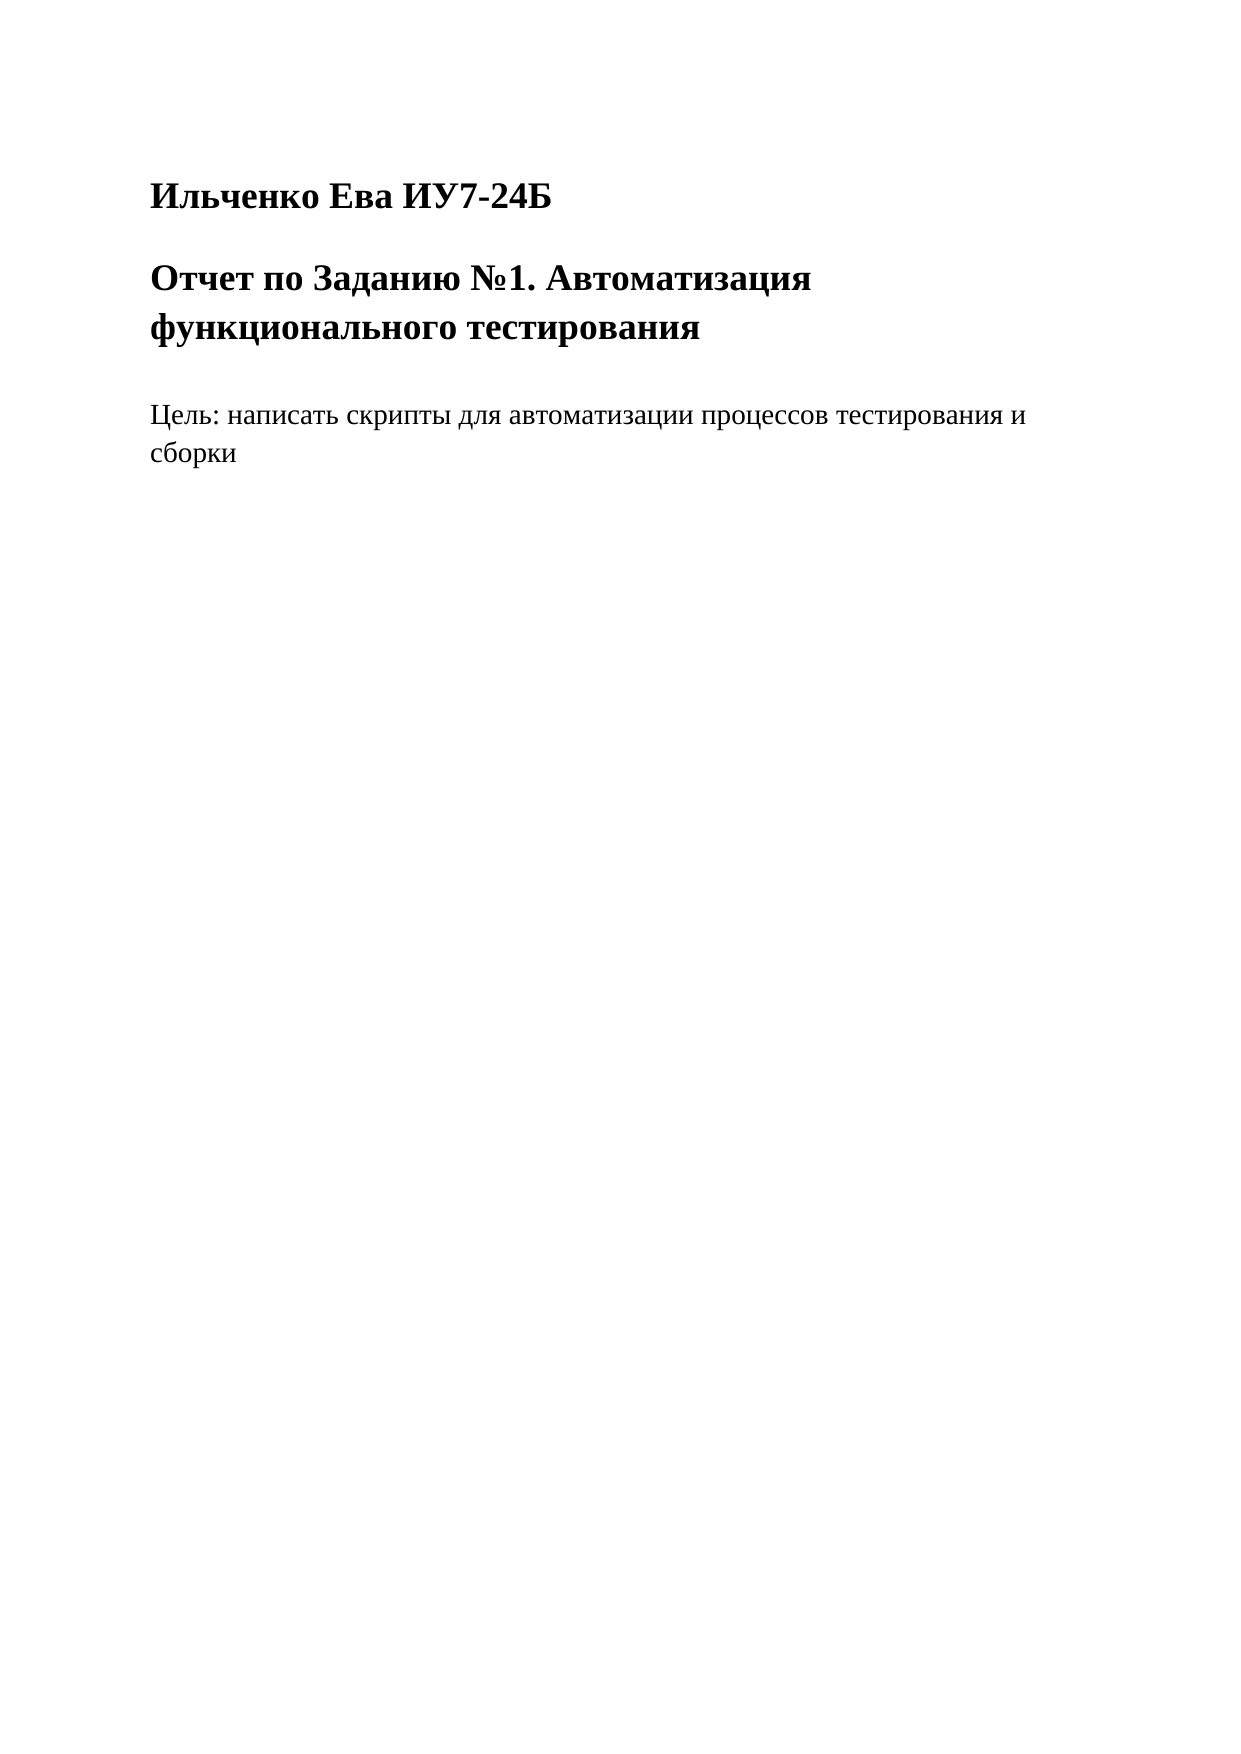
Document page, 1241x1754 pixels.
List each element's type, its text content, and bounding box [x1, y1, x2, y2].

subtitle Отчет по Заданию №1. Автоматизация функционального тестирования [150, 255, 1090, 348]
text Цель: написать скрипты для автоматизации процессов тестирования и сборки [150, 397, 1090, 469]
subtitle Ильченко Ева ИУ7-24Б [150, 192, 1090, 213]
